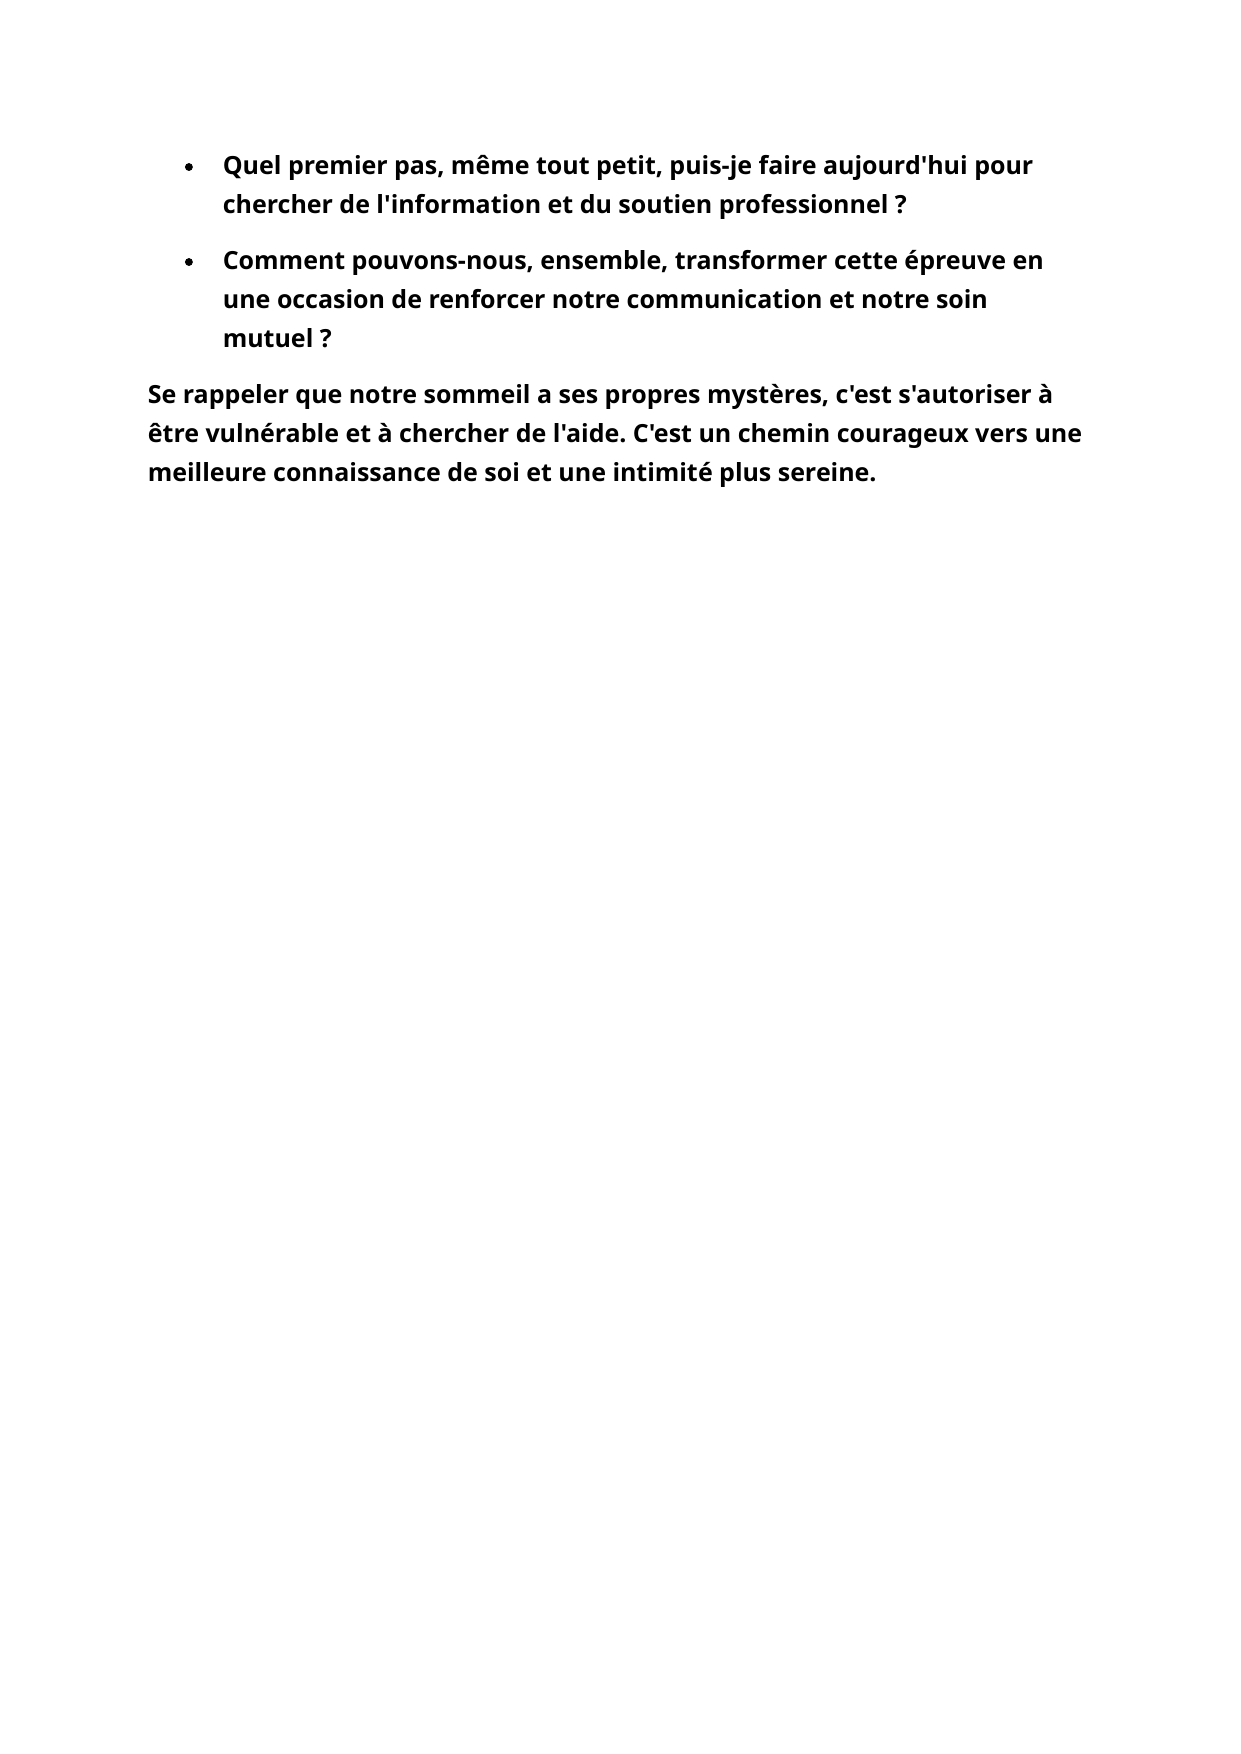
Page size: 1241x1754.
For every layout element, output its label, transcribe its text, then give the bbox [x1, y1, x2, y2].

text Se rappeler que notre sommeil a ses propres mystères, c'est s'autoriser à être vulnérable et à chercher de l'aide. C'est un chemin courageux vers une meilleure connaissance de soi et une intimité plus sereine. [148, 377, 1093, 489]
list Comment pouvons-nous, ensemble, transformer cette épreuve en une occasion de renforcer notre communication et notre soin mutuel ? [185, 243, 1093, 355]
list Quel premier pas, même tout petit, puis-je faire aujourd'hui pour chercher de l'information et du soutien professionnel ? [185, 148, 1093, 221]
